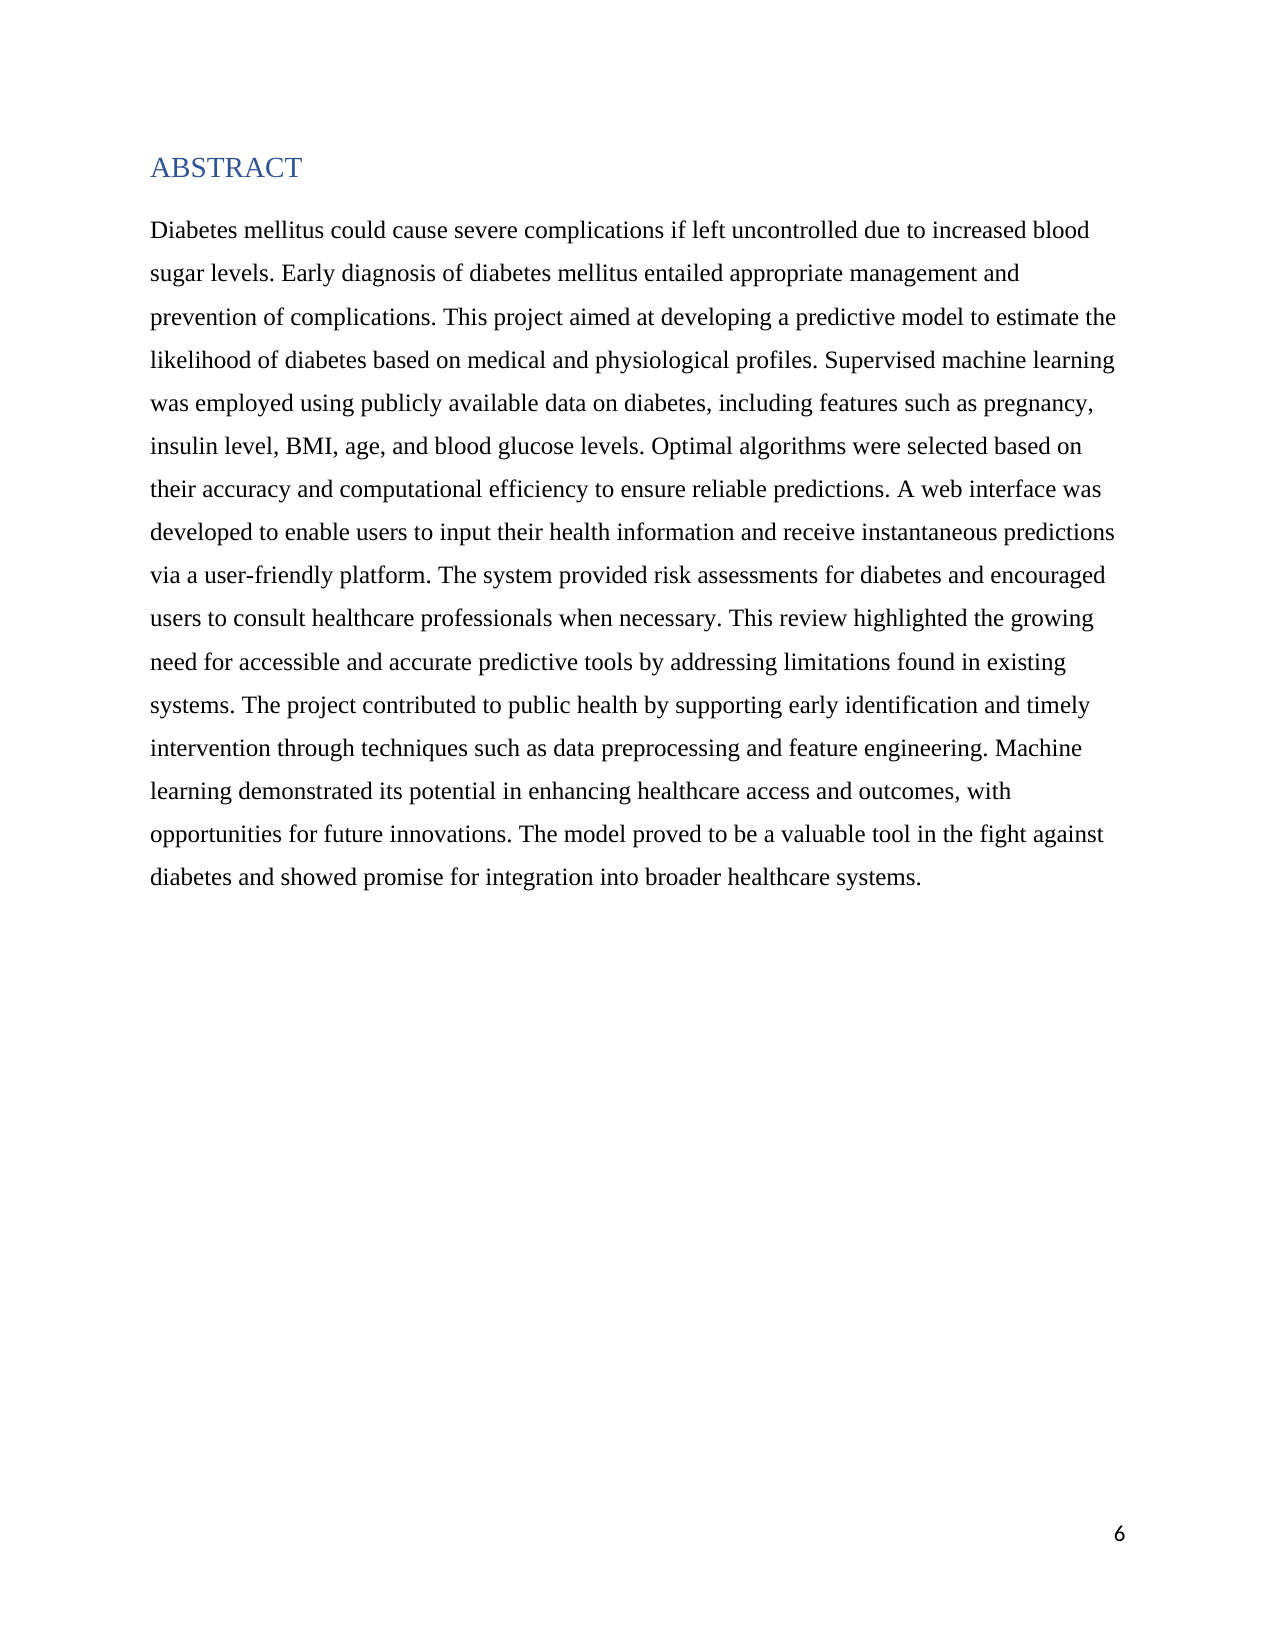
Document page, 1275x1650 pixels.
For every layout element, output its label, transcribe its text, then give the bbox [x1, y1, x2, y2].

text Diabetes mellitus could cause severe complications if left uncontrolled due to increased blood sugar levels. Early diagnosis of diabetes mellitus entailed appropriate management and prevention of complications. This project aimed at developing a predictive model to estimate the likelihood of diabetes based on medical and physiological profiles. Supervised machine learning was employed using publicly available data on diabetes, including features such as pregnancy, insulin level, BMI, age, and blood glucose levels. Optimal algorithms were selected based on their accuracy and computational efficiency to ensure reliable predictions. A web interface was developed to enable users to input their health information and receive instantaneous predictions via a user-friendly platform. The system provided risk assessments for diabetes and encouraged users to consult healthcare professionals when necessary. This review highlighted the growing need for accessible and accurate predictive tools by addressing limitations found in existing systems. The project contributed to public health by supporting early identification and timely intervention through techniques such as data preprocessing and feature engineering. Machine learning demonstrated its potential in enhancing healthcare access and outcomes, with opportunities for future innovations. The model proved to be a valuable tool in the fight against diabetes and showed promise for integration into broader healthcare systems. [150, 215, 1125, 891]
subtitle ABSTRACT [150, 150, 1125, 183]
